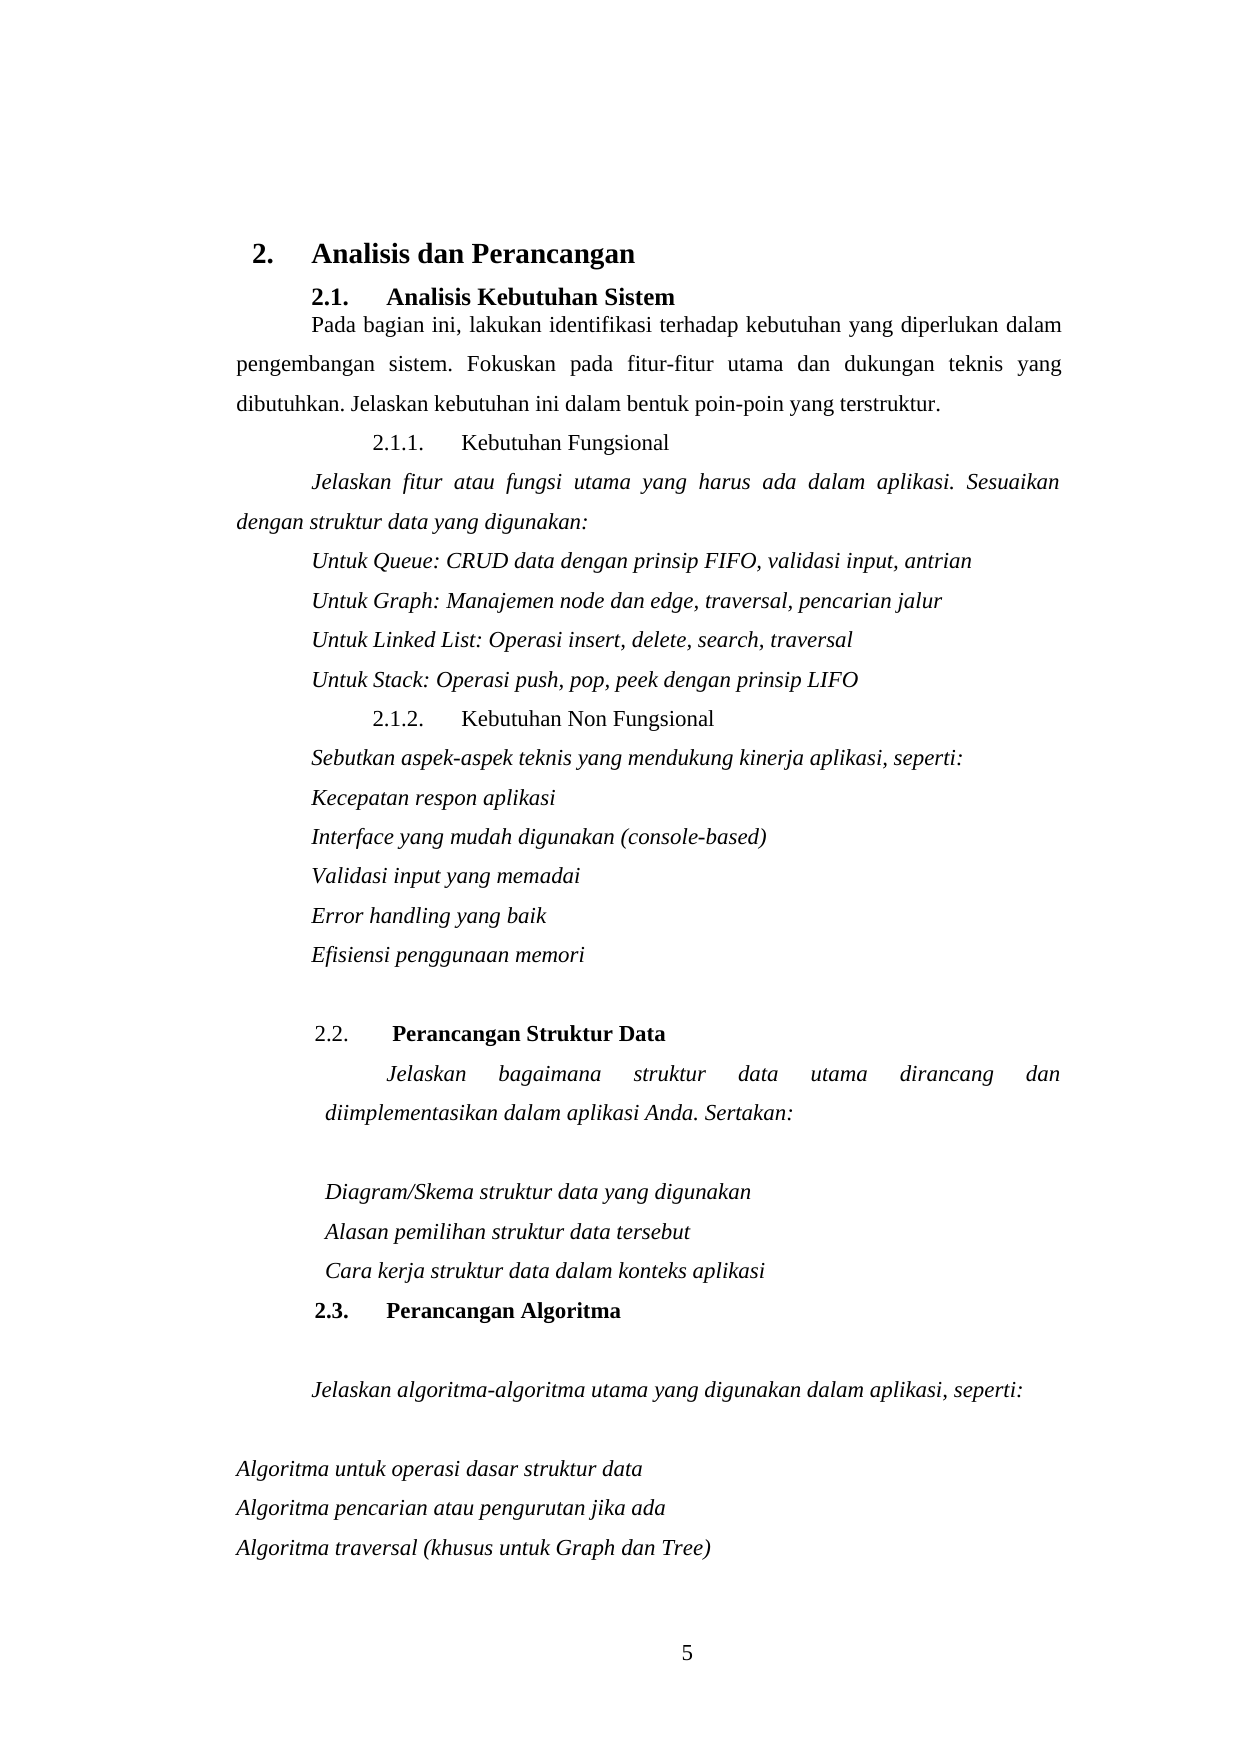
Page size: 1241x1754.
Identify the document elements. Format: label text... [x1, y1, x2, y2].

text Untuk Queue: CRUD data dengan prinsip FIFO, validasi input, antrian [236, 547, 1063, 574]
subtitle Analisis dan Perancangan [274, 236, 1063, 270]
text Diagram/Skema struktur data yang digunakan [325, 1178, 1063, 1205]
text Validasi input yang memadai [236, 862, 1063, 889]
text Kecepatan respon aplikasi [236, 783, 1063, 810]
text Pada bagian ini, lakukan identifikasi terhadap kebutuhan yang diperlukan dalam pengembangan sistem. Fokuskan pada fitur-fitur utama dan dukungan teknis yang dibutuhkan. Jelaskan kebutuhan ini dalam bentuk poin-poin yang terstruktur. [236, 311, 1063, 416]
text Efisiensi penggunaan memori [236, 941, 1063, 968]
text Jelaskan bagaimana struktur data utama dirancang dan diimplementasikan dalam aplikasi Anda. Sertakan: [236, 1060, 1063, 1126]
subtitle Kebutuhan Fungsional [424, 429, 1063, 456]
subtitle Analisis Kebutuhan Sistem [349, 282, 1063, 311]
text Jelaskan fitur atau fungsi utama yang harus ada dalam aplikasi. Sesuaikan dengan struktur data yang digunakan: [236, 468, 1063, 534]
text Interface yang mudah digunakan (console-based) [236, 823, 1063, 849]
text Algoritma traversal (khusus untuk Graph dan Tree) [236, 1534, 1063, 1560]
text Untuk Graph: Manajemen node dan edge, traversal, pencarian jalur [236, 587, 1063, 613]
list Perancangan Struktur Data [349, 1020, 1063, 1047]
text Untuk Linked List: Operasi insert, delete, search, traversal [236, 626, 1063, 653]
text Algoritma untuk operasi dasar struktur data [236, 1455, 1063, 1481]
list Perancangan Algoritma [349, 1297, 1063, 1363]
text Untuk Stack: Operasi push, pop, peek dengan prinsip LIFO [236, 666, 1063, 692]
text Error handling yang baik [236, 902, 1063, 928]
text Alasan pemilihan struktur data tersebut [325, 1218, 1063, 1244]
text Algoritma pencarian atau pengurutan jika ada [236, 1494, 1063, 1521]
text Cara kerja struktur data dalam konteks aplikasi [325, 1257, 1063, 1284]
text Jelaskan algoritma-algoritma utama yang digunakan dalam aplikasi, seperti: [236, 1376, 1063, 1402]
subtitle Kebutuhan Non Fungsional [424, 705, 1063, 732]
text Sebutkan aspek-aspek teknis yang mendukung kinerja aplikasi, seperti: [236, 744, 1063, 770]
